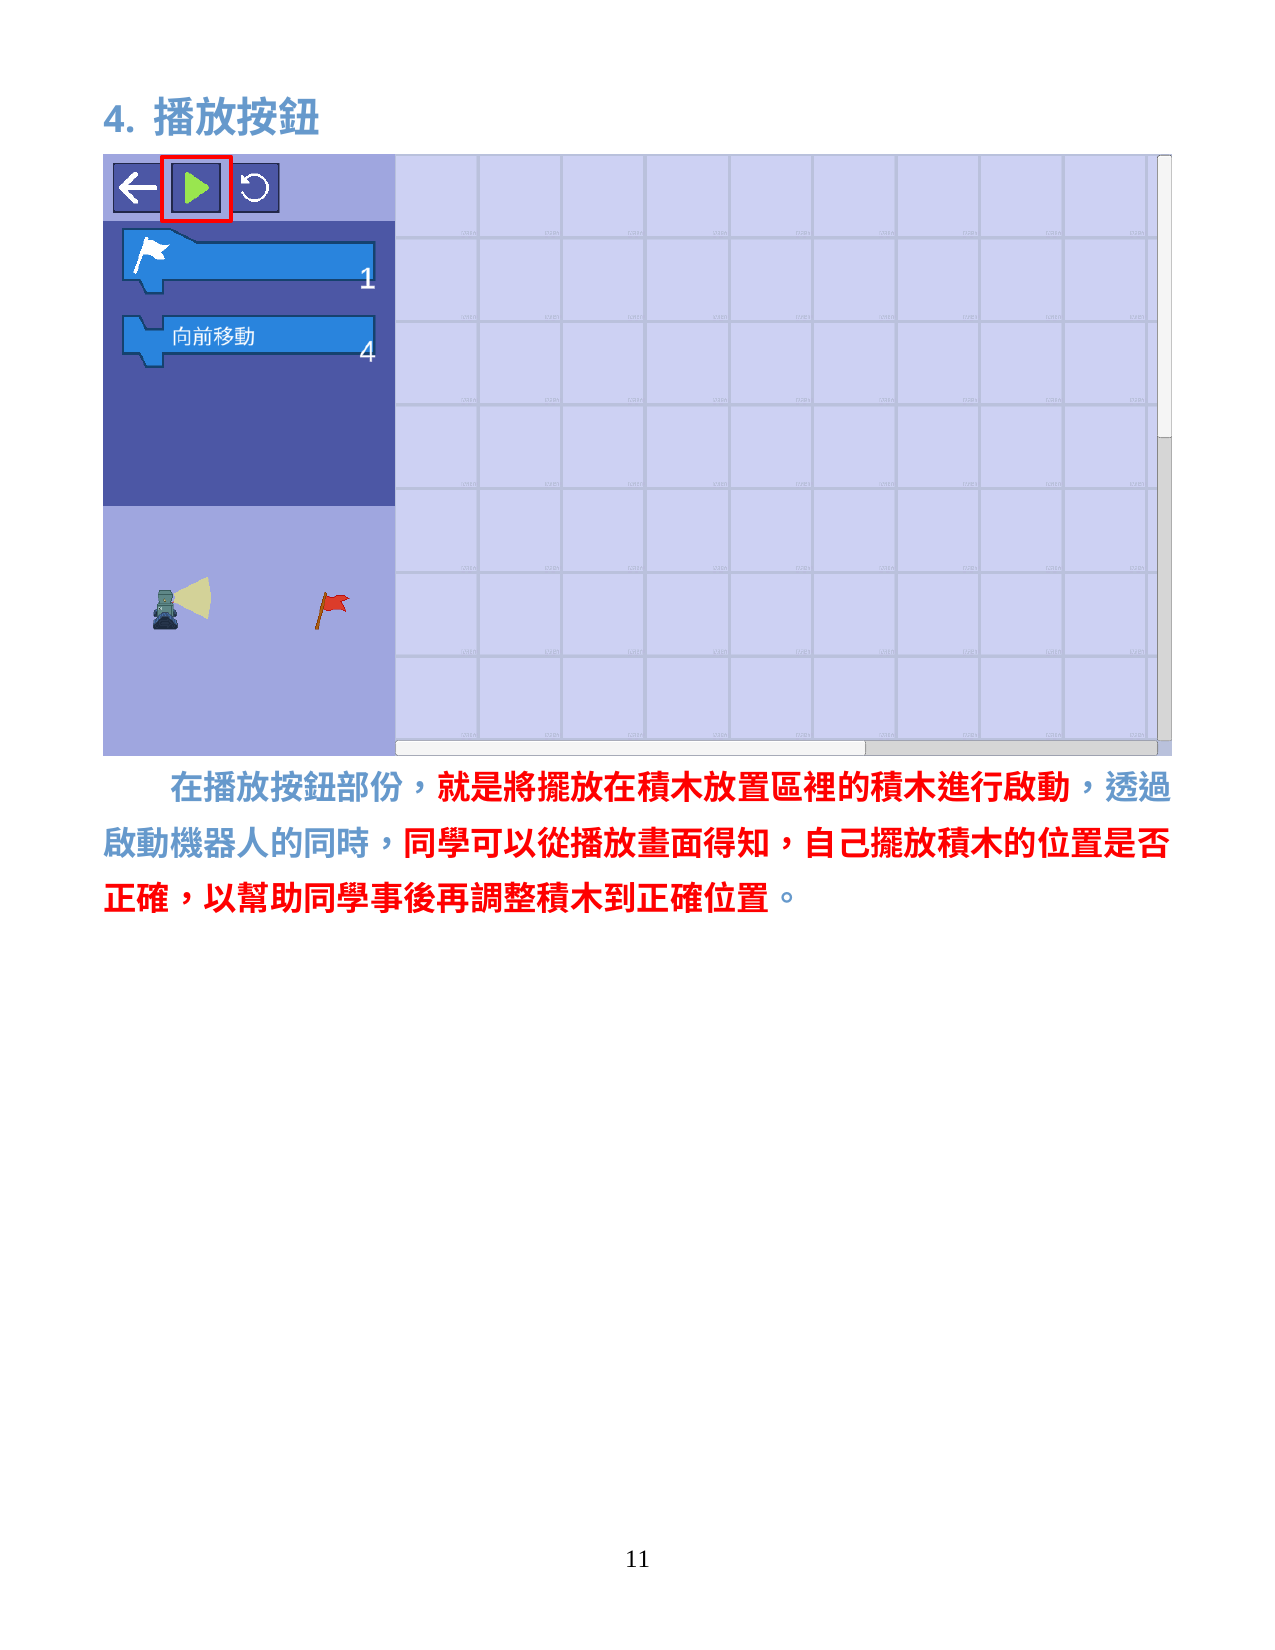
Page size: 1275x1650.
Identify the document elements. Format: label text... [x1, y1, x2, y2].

picture [103, 153, 1172, 756]
list 播放按鈕 [103, 84, 1172, 145]
list 在播放按鈕部份，就是將擺放在積木放置區裡的積木進行啟動，透過啟動機器人的同時，同學可以從播放畫面得知，自己擺放積木的位置是否正確，以幫助同學事後再調整積木到正確位置。 [103, 761, 1172, 920]
